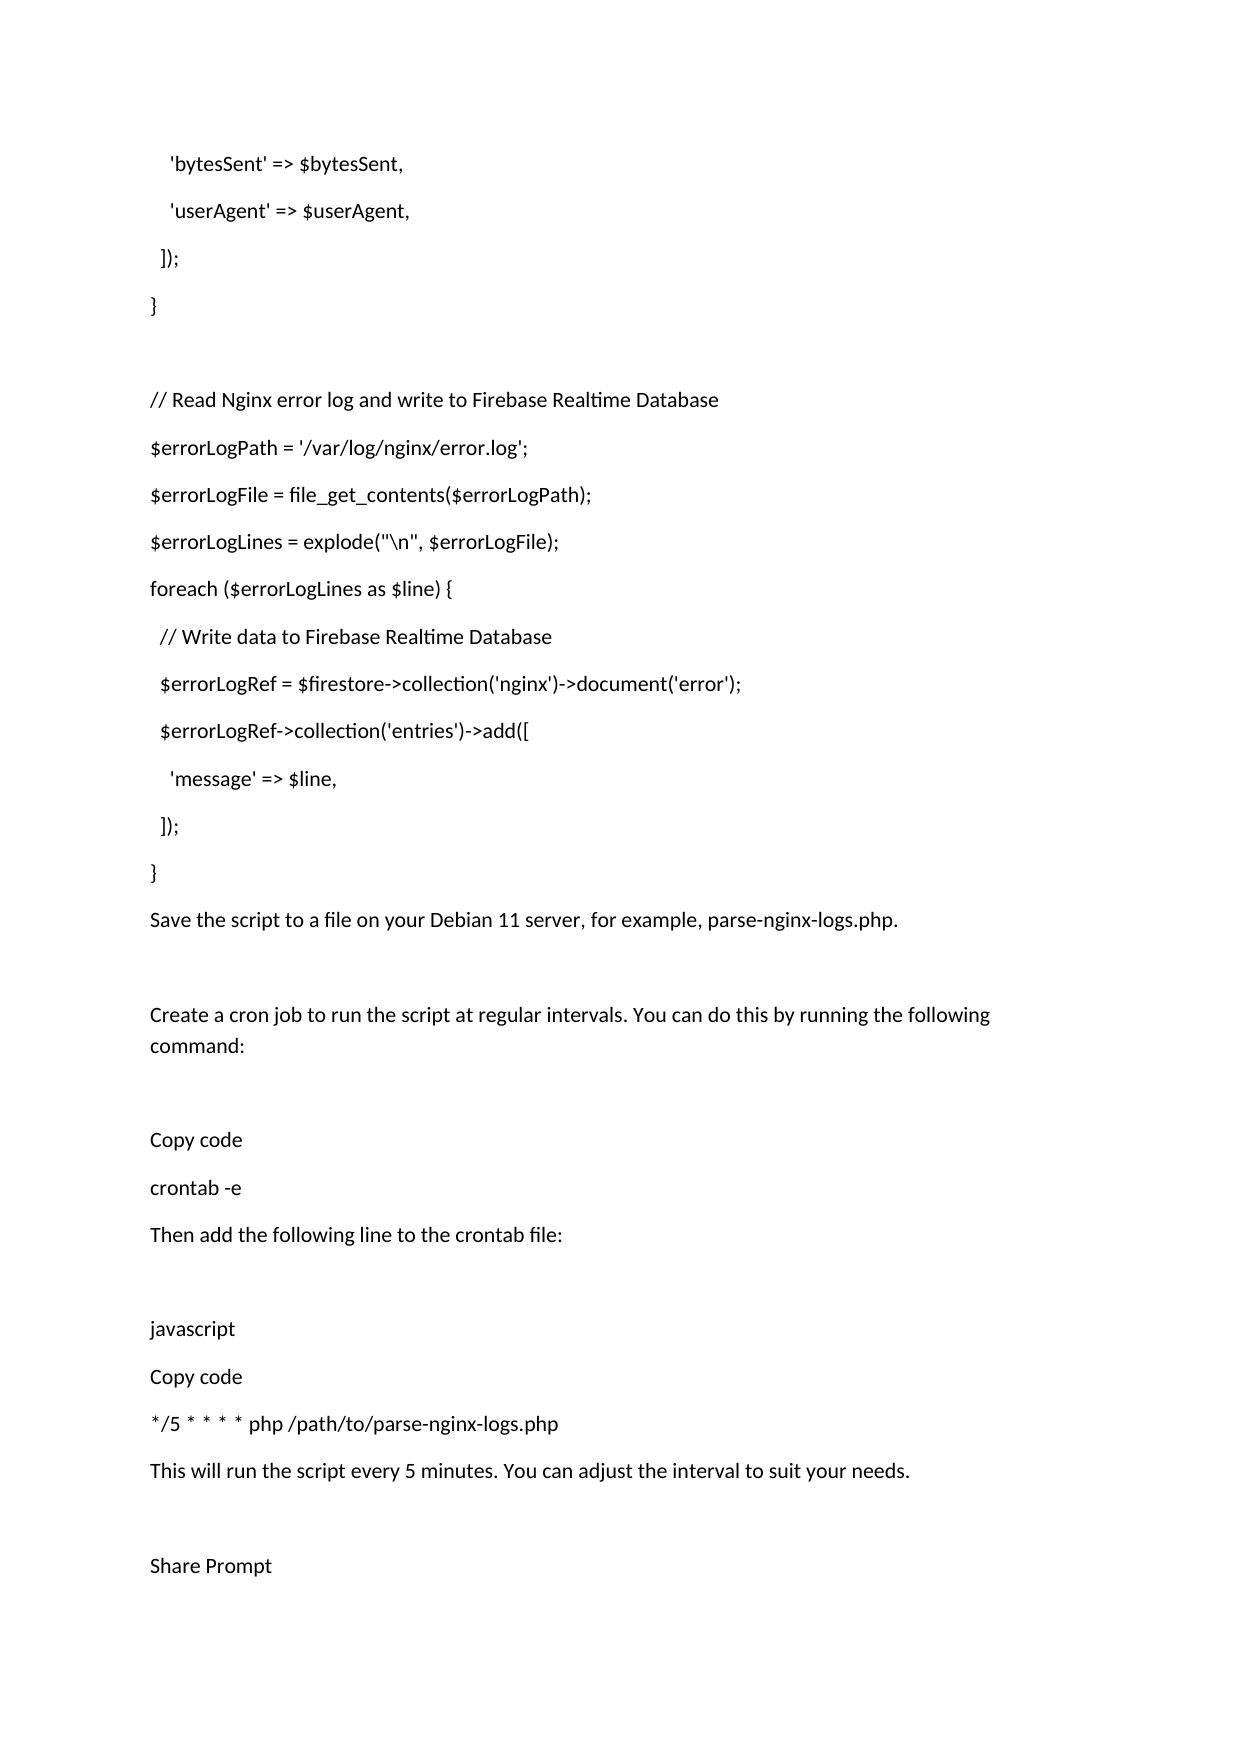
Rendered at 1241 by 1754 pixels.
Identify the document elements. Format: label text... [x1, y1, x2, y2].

text Then add the following line to the crontab file: [150, 1221, 1090, 1248]
text $errorLogFile = file_get_contents($errorLogPath); [150, 481, 1090, 508]
text } [150, 859, 1090, 886]
text foreach ($errorLogLines as $line) { [150, 576, 1090, 602]
text $errorLogRef = $firestore->collection('nginx')->document('error'); [150, 670, 1090, 697]
text $errorLogPath = '/var/log/nginx/error.log'; [150, 434, 1090, 460]
text Copy code [150, 1363, 1090, 1389]
text javascript [150, 1316, 1090, 1342]
text $errorLogLines = explode("\n", $errorLogFile); [150, 528, 1090, 555]
text */5 * * * * php /path/to/parse-nginx-logs.php [150, 1410, 1090, 1437]
text Copy code [150, 1126, 1090, 1153]
text // Read Nginx error log and write to Firebase Realtime Database [150, 386, 1090, 413]
text Create a cron job to run the script at regular intervals. You can do this by running the following command: [150, 1001, 1090, 1058]
text This will run the script every 5 minutes. You can adjust the interval to suit your needs. [150, 1457, 1090, 1484]
text 'userAgent' => $userAgent, [150, 197, 1090, 224]
text $errorLogRef->collection('entries')->add([ [150, 717, 1090, 744]
text ]); [150, 244, 1090, 271]
text 'message' => $line, [150, 765, 1090, 791]
text // Write data to Firebase Realtime Database [150, 623, 1090, 649]
text Save the script to a file on your Debian 11 server, for example, parse-nginx-logs.php. [150, 907, 1090, 933]
text 'bytesSent' => $bytesSent, [150, 150, 1090, 177]
text Share Prompt [150, 1552, 1090, 1579]
text ]); [150, 812, 1090, 839]
text crontab -e [150, 1174, 1090, 1200]
text } [150, 292, 1090, 318]
